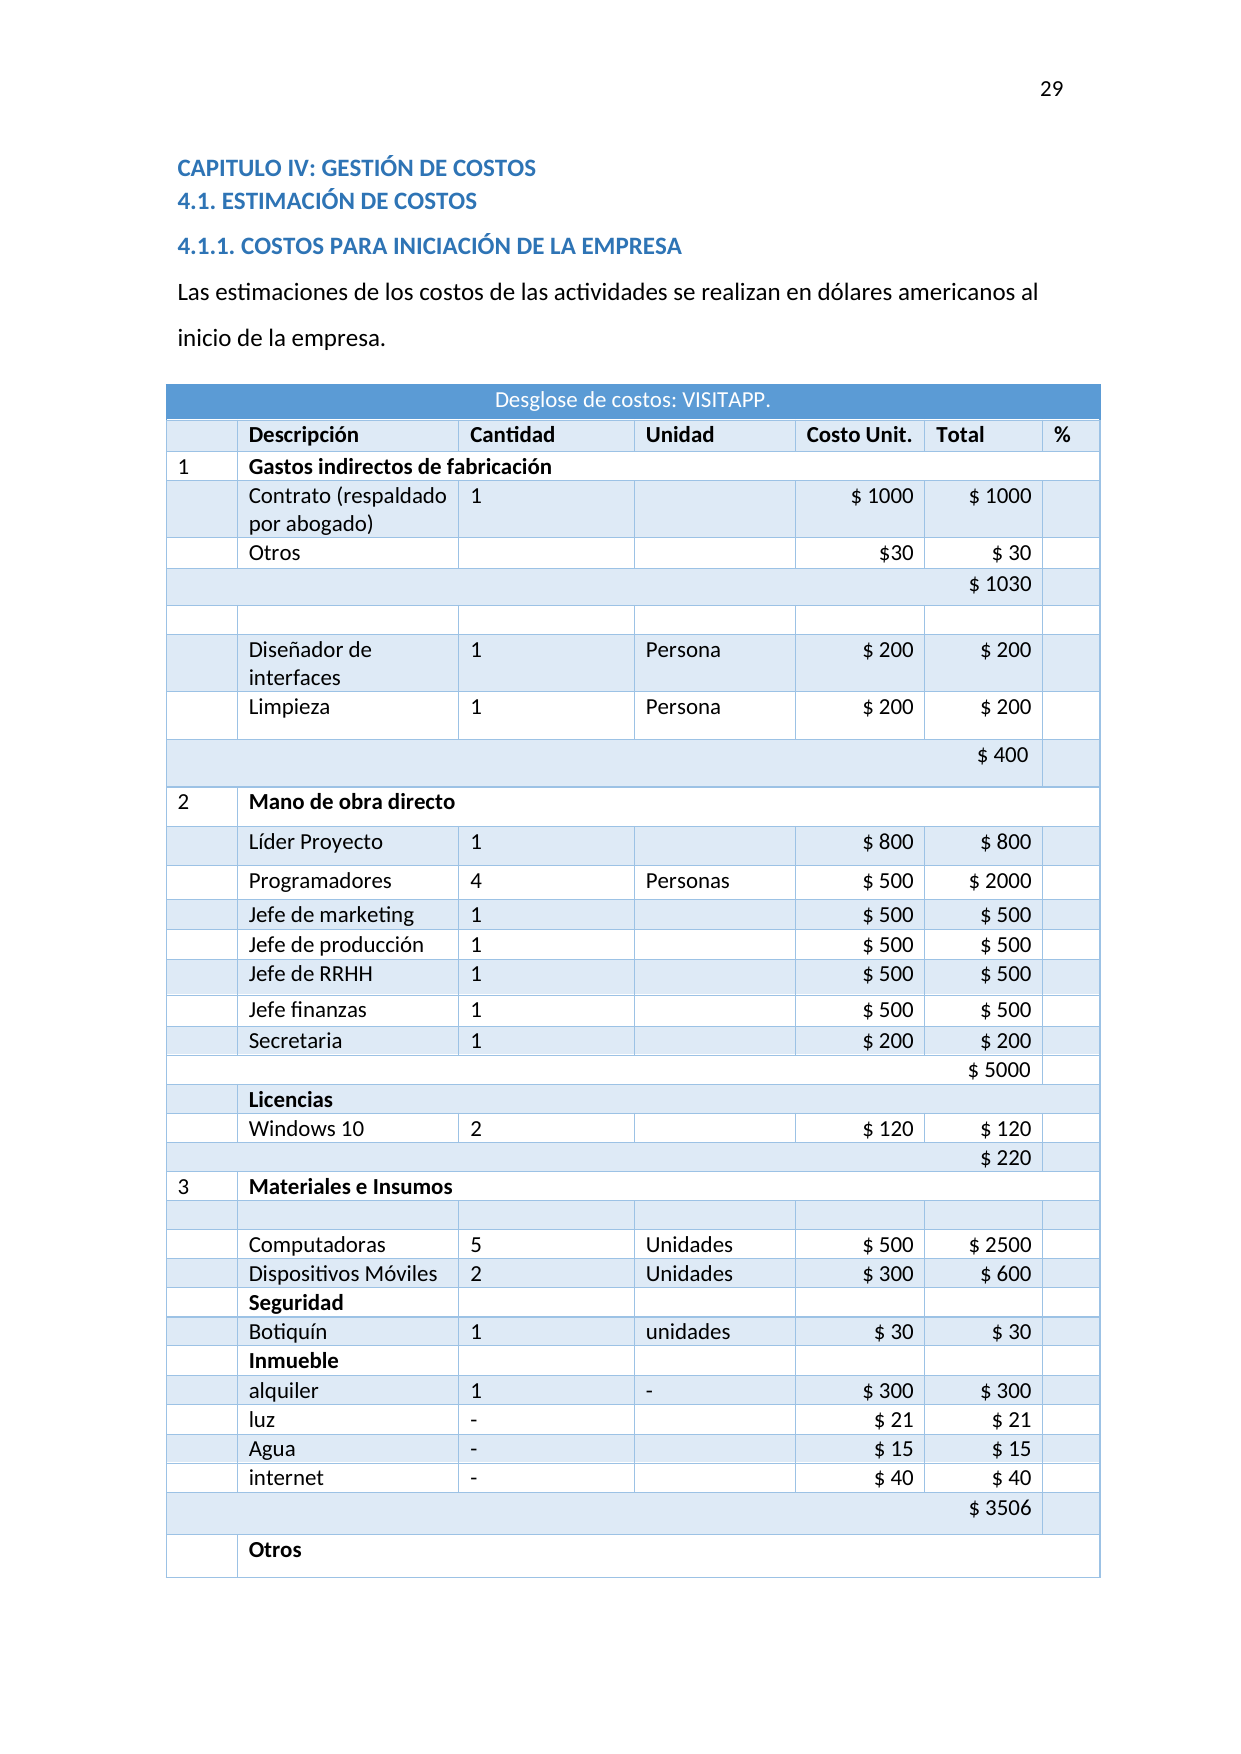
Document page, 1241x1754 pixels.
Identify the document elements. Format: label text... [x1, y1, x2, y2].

table_cell unidades [635, 1318, 795, 1345]
table_cell [1043, 1056, 1099, 1084]
table_cell 1 [459, 1318, 634, 1345]
table_cell $ 500 [925, 930, 1042, 958]
table_cell [167, 1114, 237, 1142]
table_cell $ 800 [925, 827, 1042, 865]
table_cell $ 2500 [925, 1230, 1042, 1258]
table_cell [167, 1376, 237, 1404]
table_cell [1043, 1376, 1099, 1404]
table_cell [167, 996, 237, 1026]
table_cell [167, 606, 237, 634]
table_cell $ 500 [796, 900, 924, 929]
table_cell Agua [238, 1435, 458, 1462]
table_cell [459, 1288, 634, 1316]
table_cell 1 [167, 452, 237, 480]
table_cell 1 [459, 827, 634, 865]
table_cell 1 [459, 930, 634, 958]
table_cell [1043, 960, 1099, 994]
table_cell Diseñador de interfaces [238, 635, 458, 691]
table_cell [925, 606, 1042, 634]
table_cell [1043, 930, 1099, 958]
table_cell $ 30 [925, 1318, 1042, 1345]
table_cell luz [238, 1405, 458, 1433]
table_cell Cantidad [459, 421, 634, 451]
table_cell 1 [459, 481, 634, 537]
table_cell Inmueble [238, 1346, 458, 1375]
text 4.1. ESTIMACIÓN DE COSTOS [177, 185, 1063, 215]
table_cell [635, 1405, 795, 1433]
table_cell [167, 1464, 237, 1492]
table_cell Unidad [635, 421, 795, 451]
table_cell [925, 1346, 1042, 1375]
table_cell [167, 1027, 237, 1054]
table_cell - [459, 1464, 634, 1492]
table_cell $30 [796, 538, 924, 568]
table_cell 1 [459, 996, 634, 1026]
table_cell [1043, 1288, 1099, 1316]
table_cell $ 120 [925, 1114, 1042, 1142]
table_cell [167, 1201, 237, 1229]
table_cell [1043, 1318, 1099, 1345]
table_cell $ 3506 [167, 1493, 1042, 1534]
table_cell [459, 1346, 634, 1375]
table_cell 3 [167, 1172, 237, 1200]
table_cell [925, 1201, 1042, 1229]
table_cell Otros [238, 538, 458, 568]
table_cell $ 500 [796, 1230, 924, 1258]
table_cell Costo Unit. [796, 421, 924, 451]
text 4.1.1. COSTOS PARA INICIACIÓN DE LA EMPRESA [177, 231, 1063, 261]
table_cell $ 2000 [925, 866, 1042, 899]
table_cell Líder Proyecto [238, 827, 458, 865]
table_cell [167, 1318, 237, 1345]
text CAPITULO IV: GESTIÓN DE COSTOS [177, 152, 1063, 182]
table_cell Jefe de producción [238, 930, 458, 958]
table_cell Secretaria [238, 1027, 458, 1054]
table_cell $ 21 [925, 1405, 1042, 1433]
table_cell [238, 606, 458, 634]
table_cell Persona [635, 692, 795, 739]
table_cell $ 200 [796, 635, 924, 691]
table_cell [459, 1201, 634, 1229]
table_cell [1043, 1464, 1099, 1492]
table_cell [167, 1288, 237, 1316]
table_cell 4 [459, 866, 634, 899]
table_cell - [459, 1435, 634, 1462]
table_cell Jefe finanzas [238, 996, 458, 1026]
table_cell $ 300 [925, 1376, 1042, 1404]
table_cell [167, 692, 237, 739]
table_cell Licencias [238, 1085, 1099, 1113]
table_cell $ 1000 [796, 481, 924, 537]
table_cell [167, 866, 237, 899]
table_cell Dispositivos Móviles [238, 1259, 458, 1287]
table_cell $ 220 [167, 1143, 1042, 1171]
table_cell [1043, 1435, 1099, 1462]
table_cell [635, 1288, 795, 1316]
table_cell $ 300 [796, 1259, 924, 1287]
table_cell [167, 481, 237, 537]
table_cell $ 500 [925, 996, 1042, 1026]
table_cell $ 500 [796, 960, 924, 994]
table_cell [1043, 635, 1099, 691]
table_header Desglose de costos: VISITAPP. [167, 385, 1099, 419]
table_cell [635, 960, 795, 994]
table_cell [1043, 900, 1099, 929]
table_cell Jefe de marketing [238, 900, 458, 929]
table_cell $ 500 [796, 930, 924, 958]
table_cell $ 200 [796, 1027, 924, 1054]
table_cell [167, 960, 237, 994]
table_cell [635, 1464, 795, 1492]
table_cell [167, 1405, 237, 1433]
table_cell [1043, 1346, 1099, 1375]
text Las estimaciones de los costos de las actividades se realizan en dólares americanos al inicio de la empresa. [177, 276, 1063, 352]
table_cell [167, 1230, 237, 1258]
table_cell $ 500 [796, 996, 924, 1026]
table_cell [459, 606, 634, 634]
table_cell [1043, 538, 1099, 568]
table_cell [796, 1346, 924, 1375]
table_cell [796, 1201, 924, 1229]
table_cell Unidades [635, 1259, 795, 1287]
table_cell $ 15 [796, 1435, 924, 1462]
table_cell $ 300 [796, 1376, 924, 1404]
table_cell [635, 1435, 795, 1462]
table_cell [167, 421, 237, 451]
table_cell [635, 538, 795, 568]
table_cell [238, 1201, 458, 1229]
table_cell [1043, 1114, 1099, 1142]
table_cell [1043, 1143, 1099, 1171]
table_cell [635, 1114, 795, 1142]
table_cell $ 40 [925, 1464, 1042, 1492]
table_cell 2 [167, 788, 237, 826]
table_cell [167, 635, 237, 691]
table_cell $ 200 [925, 635, 1042, 691]
table_cell 1 [459, 900, 634, 929]
table_cell $ 40 [796, 1464, 924, 1492]
table_cell Windows 10 [238, 1114, 458, 1142]
table_cell [167, 538, 237, 568]
table_cell [167, 1435, 237, 1462]
table_cell - [459, 1405, 634, 1433]
table_cell [635, 900, 795, 929]
table_cell [1043, 1201, 1099, 1229]
table_cell $ 1030 [167, 569, 1042, 605]
table_cell [167, 930, 237, 958]
table_cell [635, 481, 795, 537]
table_cell [635, 1027, 795, 1054]
table_cell [167, 1346, 237, 1375]
table_cell Total [925, 421, 1042, 451]
table_cell [1043, 1027, 1099, 1054]
table_cell $ 400 [167, 740, 1042, 786]
table_cell [1043, 692, 1099, 739]
table_cell [1043, 827, 1099, 865]
table_cell Botiquín [238, 1318, 458, 1345]
table_cell $ 200 [796, 692, 924, 739]
table_cell [925, 1288, 1042, 1316]
table_cell [796, 1288, 924, 1316]
table_cell Persona [635, 635, 795, 691]
table_cell $ 800 [796, 827, 924, 865]
table_cell Jefe de RRHH [238, 960, 458, 994]
table_cell [1043, 740, 1099, 786]
table_cell [1043, 481, 1099, 537]
table_cell 2 [459, 1259, 634, 1287]
table_cell Programadores [238, 866, 458, 899]
table_cell 5 [459, 1230, 634, 1258]
table_cell 1 [459, 635, 634, 691]
table_cell [1043, 1493, 1099, 1534]
table_cell internet [238, 1464, 458, 1492]
table_cell [1043, 1230, 1099, 1258]
table_cell 2 [459, 1114, 634, 1142]
table_cell $ 200 [925, 692, 1042, 739]
table_cell 1 [459, 1376, 634, 1404]
table_cell Descripción [238, 421, 458, 451]
table_cell Otros [238, 1535, 1099, 1577]
table_cell $ 30 [925, 538, 1042, 568]
table_cell $ 21 [796, 1405, 924, 1433]
table_cell $ 500 [925, 900, 1042, 929]
table_cell Unidades [635, 1230, 795, 1258]
table_cell [1043, 1259, 1099, 1287]
table_cell alquiler [238, 1376, 458, 1404]
table_cell $ 200 [925, 1027, 1042, 1054]
table_cell $ 5000 [167, 1056, 1042, 1084]
table_cell $ 500 [796, 866, 924, 899]
table_cell [1043, 569, 1099, 605]
table_cell [167, 1259, 237, 1287]
table_cell $ 120 [796, 1114, 924, 1142]
table_cell $ 30 [796, 1318, 924, 1345]
table_cell Gastos indirectos de fabricación [238, 452, 1099, 480]
table_cell [635, 930, 795, 958]
table_cell [1043, 606, 1099, 634]
table_cell $ 15 [925, 1435, 1042, 1462]
table_cell Contrato (respaldado por abogado) [238, 481, 458, 537]
table_cell [1043, 1405, 1099, 1433]
table_cell $ 500 [925, 960, 1042, 994]
table_cell Seguridad [238, 1288, 458, 1316]
table_cell [635, 1346, 795, 1375]
table_cell 1 [459, 960, 634, 994]
table_cell [635, 606, 795, 634]
table_cell [1043, 866, 1099, 899]
table_cell [1043, 996, 1099, 1026]
table_cell [167, 827, 237, 865]
table_cell [635, 827, 795, 865]
table_cell [459, 538, 634, 568]
table_cell Personas [635, 866, 795, 899]
table_cell 1 [459, 692, 634, 739]
table_cell [635, 1201, 795, 1229]
table_cell [167, 1085, 237, 1113]
table_cell % [1043, 421, 1099, 451]
table_cell $ 1000 [925, 481, 1042, 537]
table_cell $ 600 [925, 1259, 1042, 1287]
table_cell [167, 1535, 237, 1577]
table_cell [796, 606, 924, 634]
table_cell 1 [459, 1027, 634, 1054]
table_cell Computadoras [238, 1230, 458, 1258]
table_cell Materiales e Insumos [238, 1172, 1099, 1200]
table_cell [635, 996, 795, 1026]
table_cell [167, 900, 237, 929]
table_cell - [635, 1376, 795, 1404]
table_cell Mano de obra directo [238, 788, 1099, 826]
table_cell Limpieza [238, 692, 458, 739]
